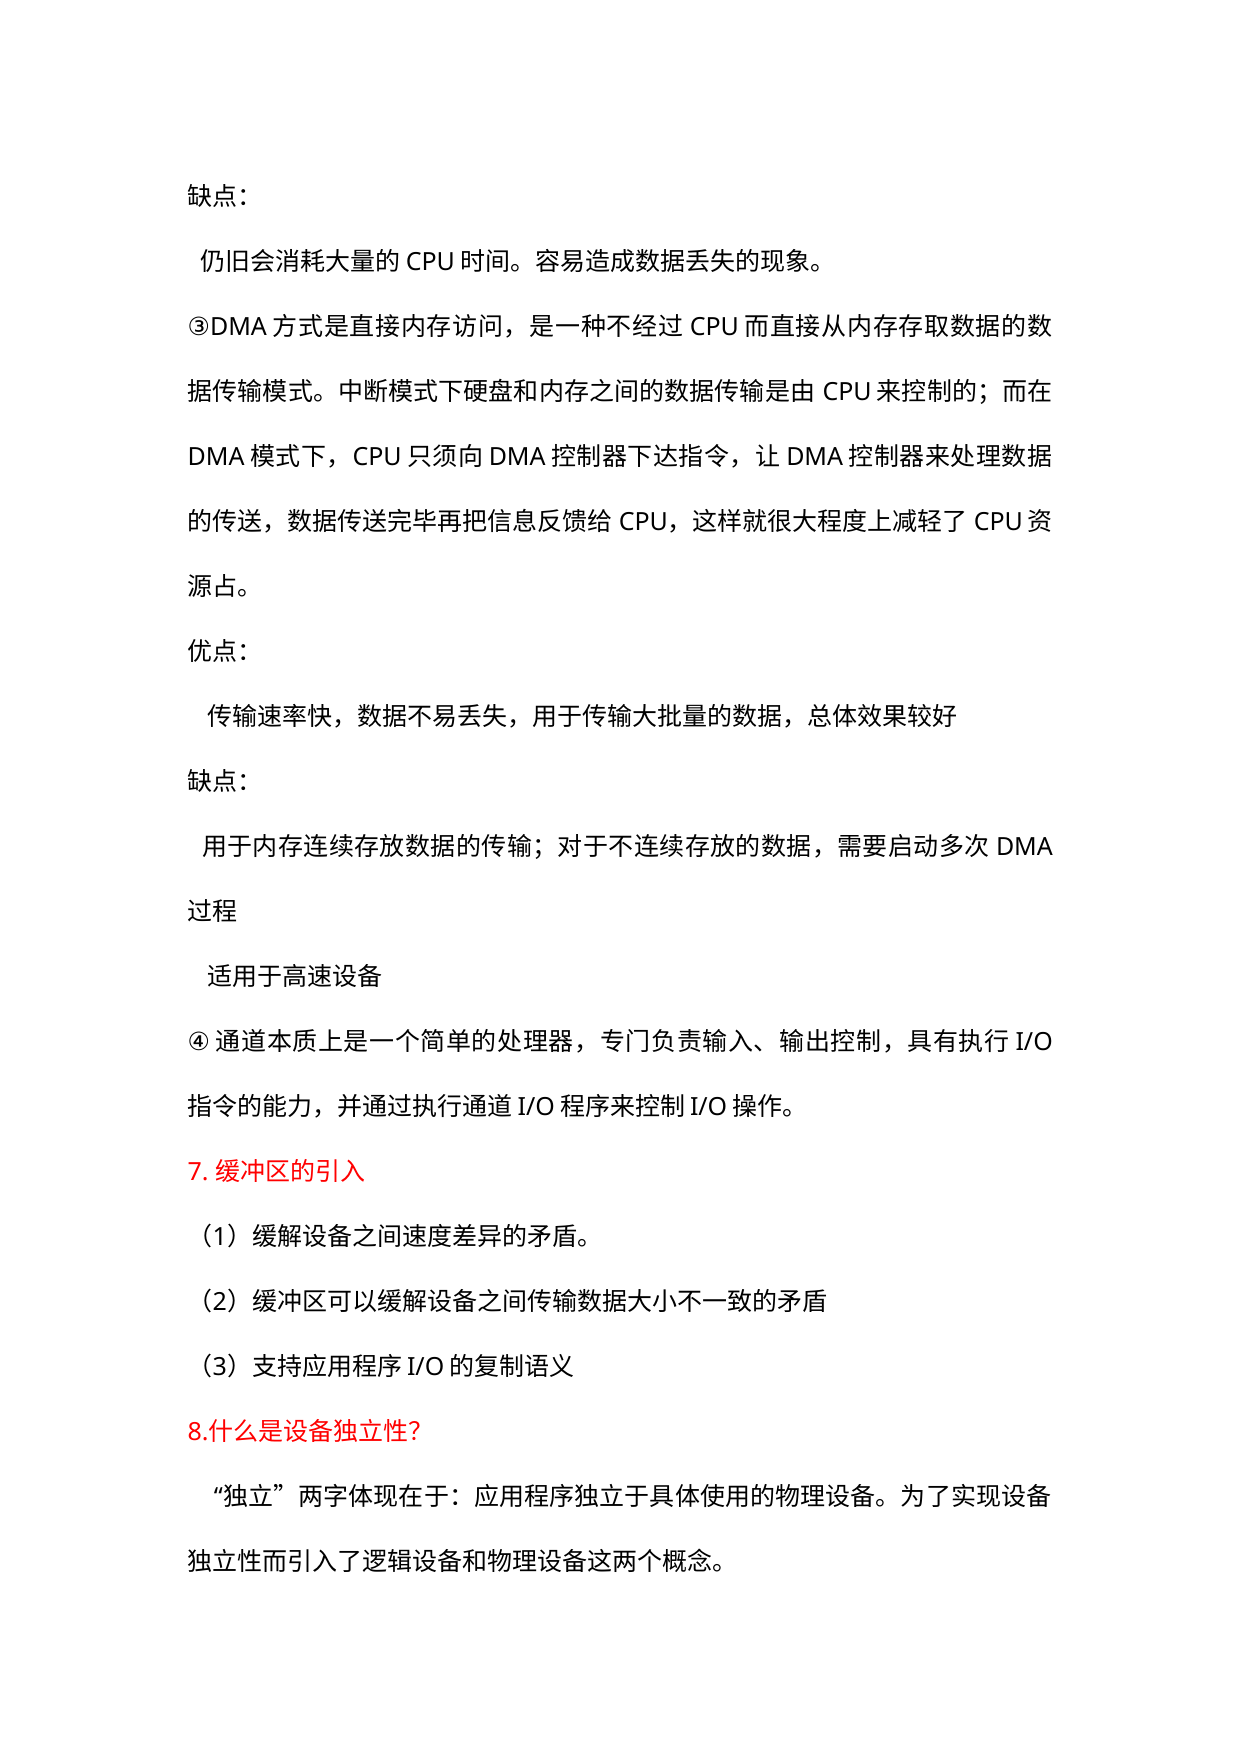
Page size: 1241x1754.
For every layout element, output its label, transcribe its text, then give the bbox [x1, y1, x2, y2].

text （3）支持应用程序I/O的复制语义 [187, 1332, 1053, 1397]
text ③DMA方式是直接内存访问，是一种不经过CPU而直接从内存存取数据的数据传输模式。中断模式下硬盘和内存之间的数据传输是由CPU来控制的；而在DMA模式下，CPU只须向DMA控制器下达指令，让DMA控制器来处理数据的传送，数据传送完毕再把信息反馈给CPU，这样就很大程度上减轻了CPU资源占。 [187, 292, 1053, 617]
text 适用于高速设备 [187, 942, 1053, 1007]
text 缺点： [187, 747, 1053, 812]
text 8.什么是设备独立性？ [187, 1397, 1053, 1462]
text （2）缓冲区可以缓解设备之间传输数据大小不一致的矛盾 [187, 1267, 1053, 1332]
text 仍旧会消耗大量的CPU时间。容易造成数据丢失的现象。 [187, 227, 1053, 292]
text ④通道本质上是一个简单的处理器，专门负责输入、输出控制，具有执行I/O指令的能力，并通过执行通道I/O程序来控制I/O操作。 [187, 1007, 1053, 1137]
text 传输速率快，数据不易丢失，用于传输大批量的数据，总体效果较好 [187, 682, 1053, 747]
text 缺点： [187, 162, 1053, 227]
text 7. 缓冲区的引入 [187, 1137, 1053, 1202]
text 优点： [187, 617, 1053, 682]
text 用于内存连续存放数据的传输；对于不连续存放的数据，需要启动多次DMA过程 [187, 812, 1053, 942]
text “独立”两字体现在于：应用程序独立于具体使用的物理设备。为了实现设备独立性而引入了逻辑设备和物理设备这两个概念。 [187, 1462, 1053, 1592]
text （1）缓解设备之间速度差异的矛盾。 [187, 1202, 1053, 1267]
